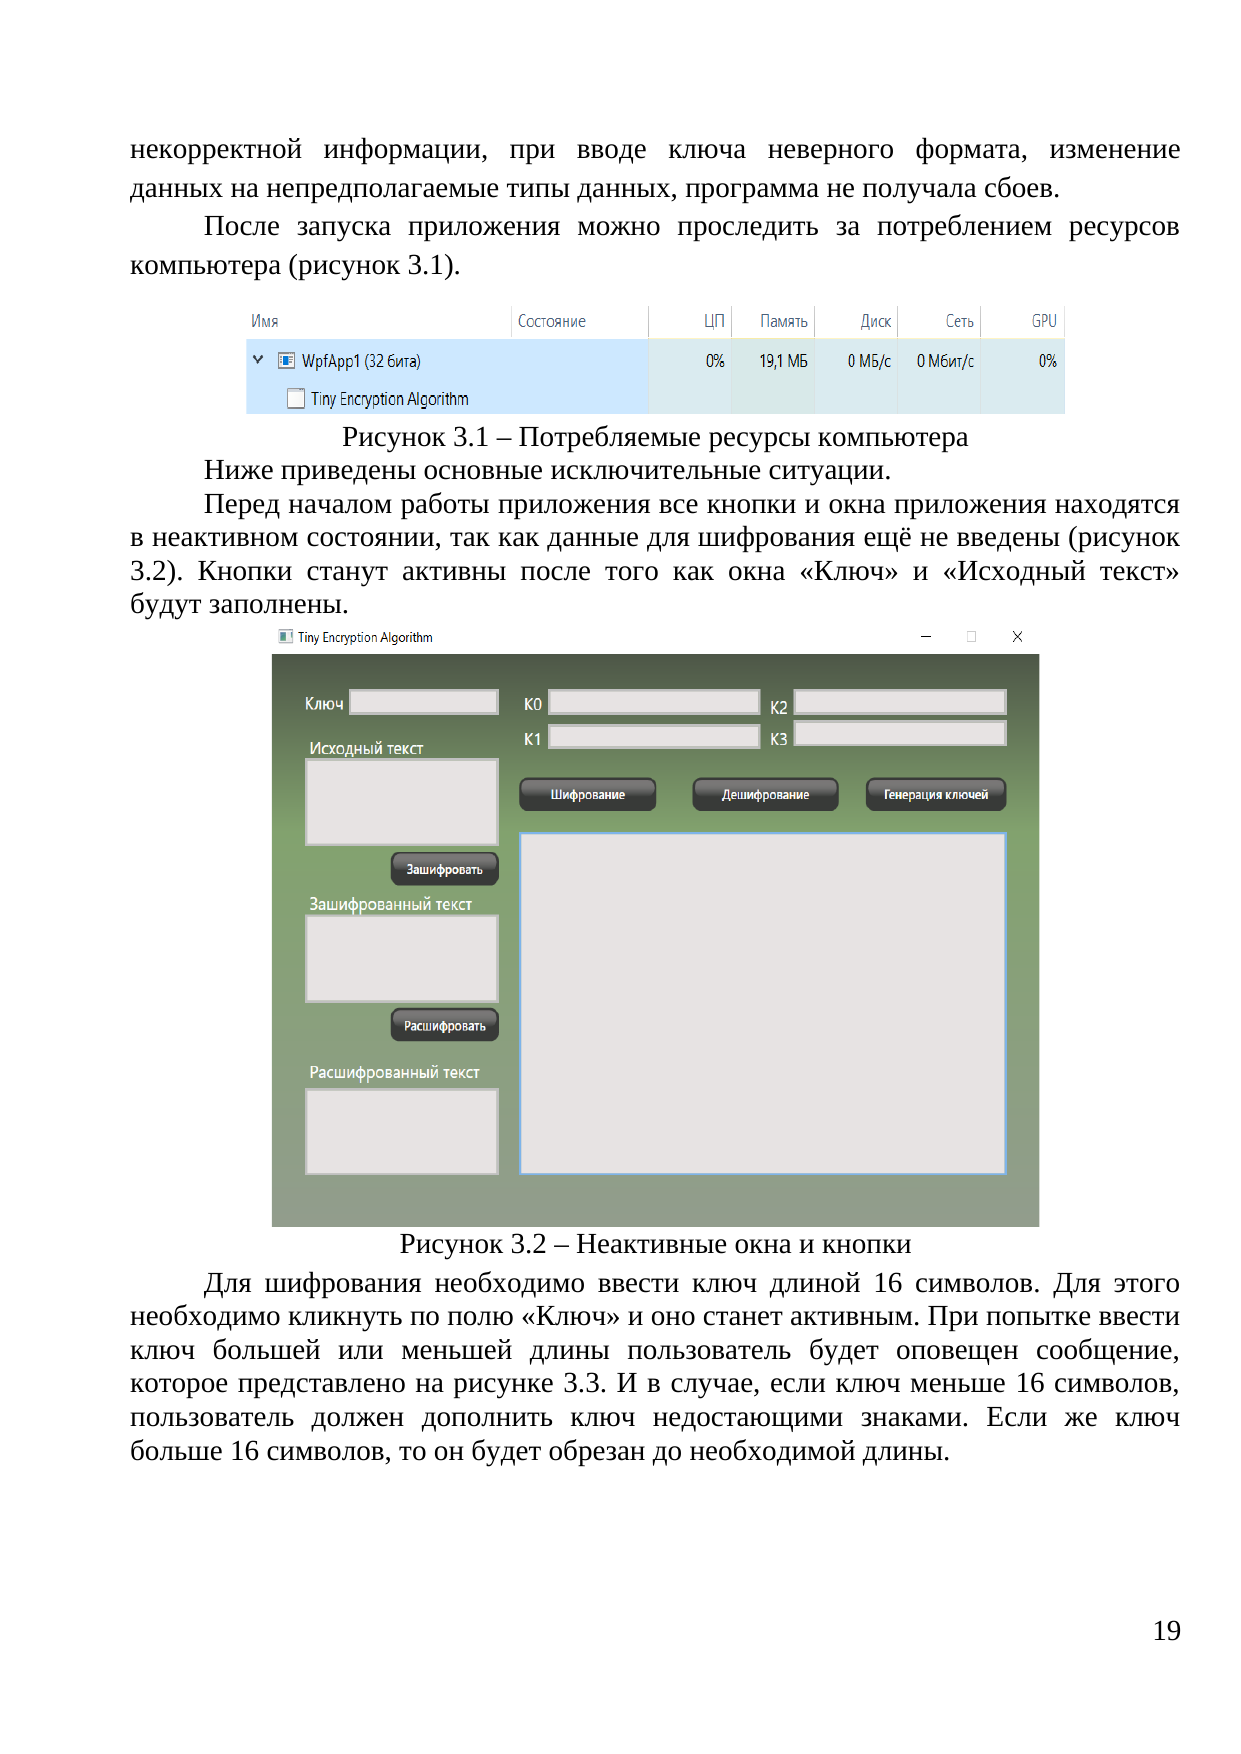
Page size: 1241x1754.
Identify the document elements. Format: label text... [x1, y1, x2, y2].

text Рисунок 3.1 – Потребляемые ресурсы компьютера [130, 419, 1181, 452]
text Перед началом работы приложения все кнопки и окна приложения находятся в неактивном состоянии, так как данные для шифрования ещё не введены (рисунок 3.2). Кнопки станут активны после того как окна «Ключ» и «Исходный текст» будут заполнены. [130, 486, 1181, 620]
text После запуска приложения можно проследить за потреблением ресурсов компьютера (рисунок 3.1). [130, 208, 1181, 281]
text Для шифрования необходимо ввести ключ длиной 16 символов. Для этого необходимо кликнуть по полю «Ключ» и оно станет активным. При попытке ввести ключ большей или меньшей длины пользователь будет оповещен сообщение, которое представлено на рисунке 3.3. И в случае, если ключ меньше 16 символов, пользователь должен дополнить ключ недостающими знаками. Если же ключ больше 16 символов, то он будет обрезан до необходимой длины. [130, 1265, 1181, 1466]
text Рисунок 3.2 – Неактивные окна и кнопки [130, 1226, 1181, 1260]
picture [271, 620, 1040, 1227]
text Ниже приведены основные исключительные ситуации. [130, 452, 1181, 486]
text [130, 131, 1181, 203]
picture [246, 306, 1065, 414]
